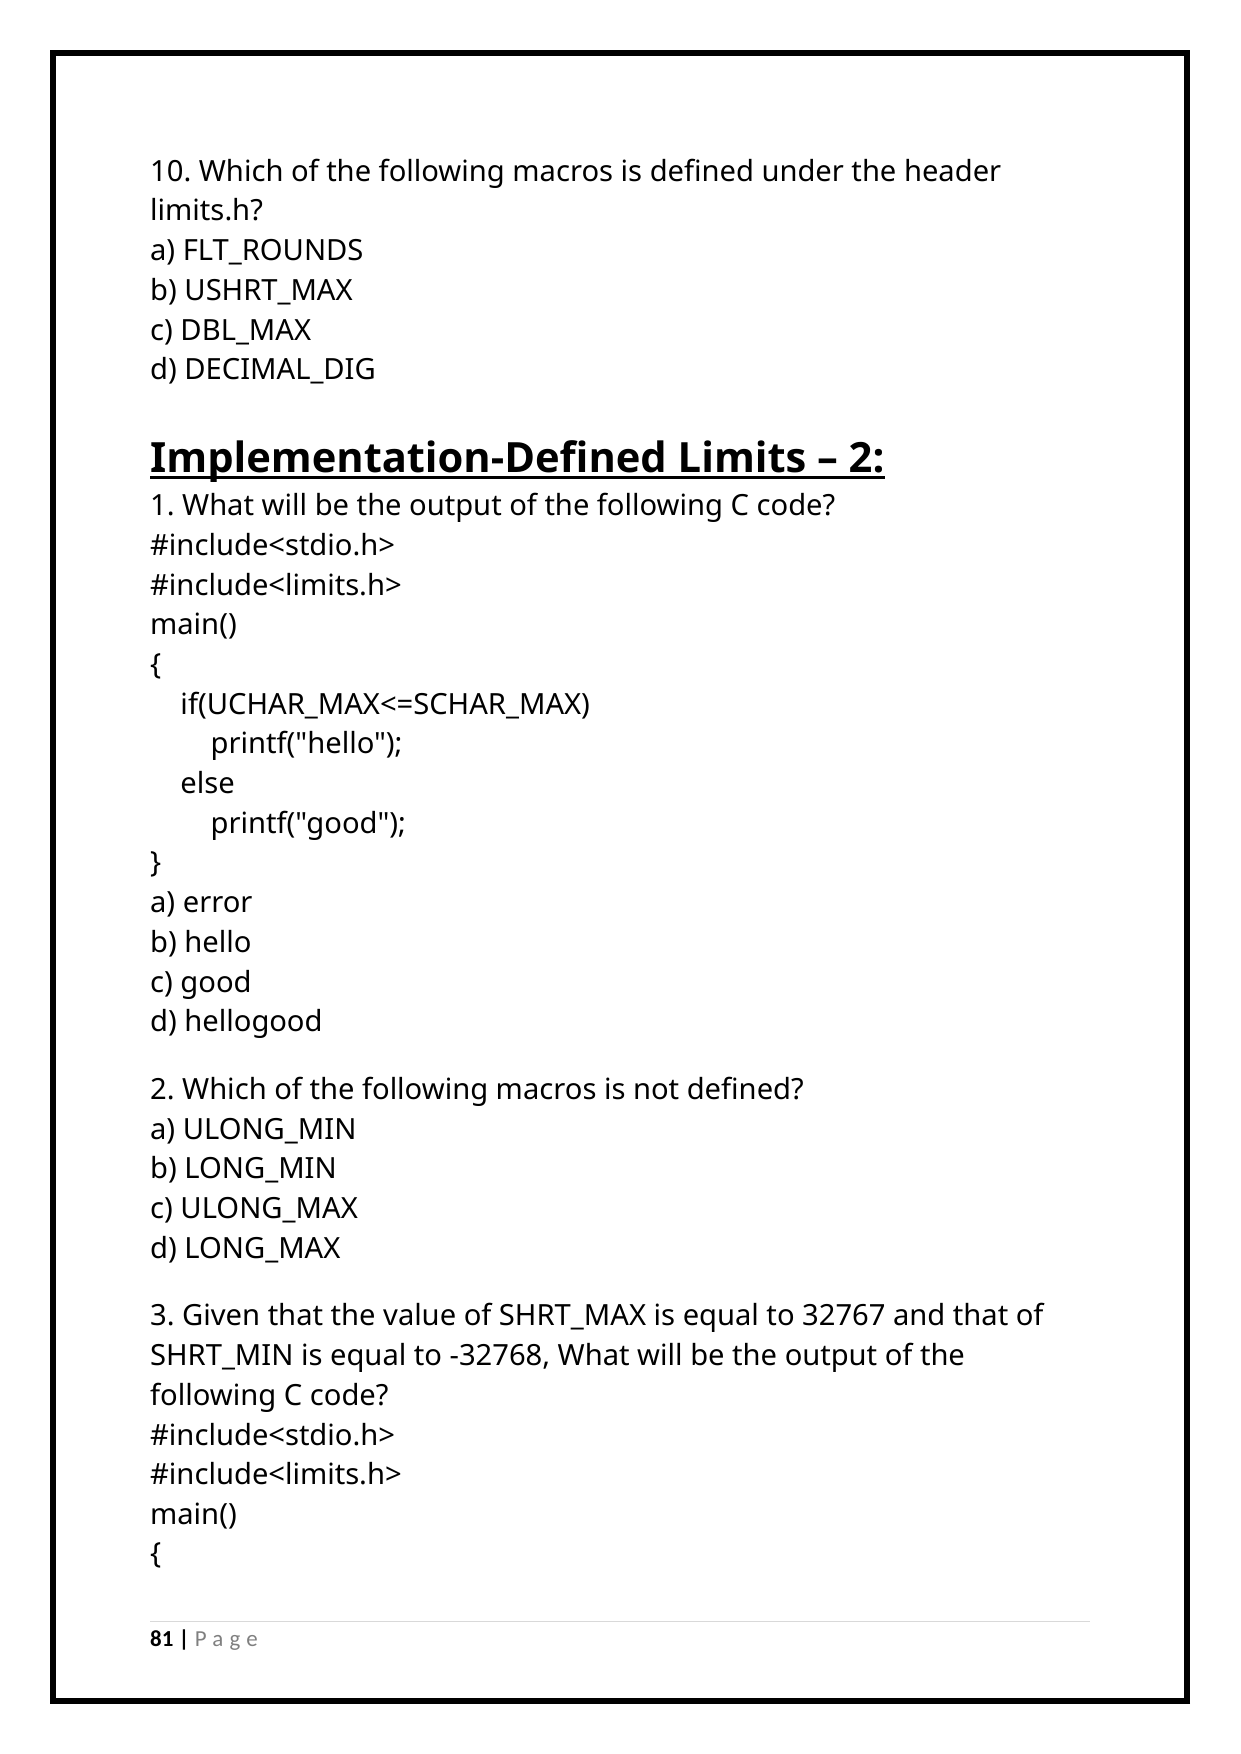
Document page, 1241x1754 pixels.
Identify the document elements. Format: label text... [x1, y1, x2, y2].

text 10. Which of the following macros is defined under the header limits.h? a) FLT_ROUNDS b) USHRT_MAX c) DBL_MAX d) DECIMAL_DIG [150, 150, 1090, 388]
text 1. What will be the output of the following C code? [150, 484, 1090, 524]
text 3. Given that the value of SHRT_MAX is equal to 32767 and that of SHRT_MIN is equal to -32768, What will be the output of the following C code? [150, 1295, 1090, 1414]
text #include<limits.h> [150, 1453, 1090, 1493]
text printf("hello"); [150, 723, 1090, 762]
text { [150, 1533, 1090, 1572]
text 2. Which of the following macros is not defined? a) ULONG_MIN b) LONG_MIN c) ULONG_MAX d) LONG_MAX [150, 1068, 1090, 1295]
text Implementation-Defined Limits – 2: [150, 428, 1090, 484]
text printf("good"); [150, 802, 1090, 842]
text main() [150, 1493, 1090, 1533]
text } [150, 842, 1090, 881]
text main() [150, 604, 1090, 643]
text #include<limits.h> [150, 564, 1090, 604]
text if(UCHAR_MAX<=SCHAR_MAX) [150, 683, 1090, 723]
text #include<stdio.h> [150, 1414, 1090, 1453]
text else [150, 762, 1090, 802]
text a) error b) hello c) good d) hellogood [150, 881, 1090, 1068]
text { [150, 643, 1090, 683]
text #include<stdio.h> [150, 524, 1090, 564]
